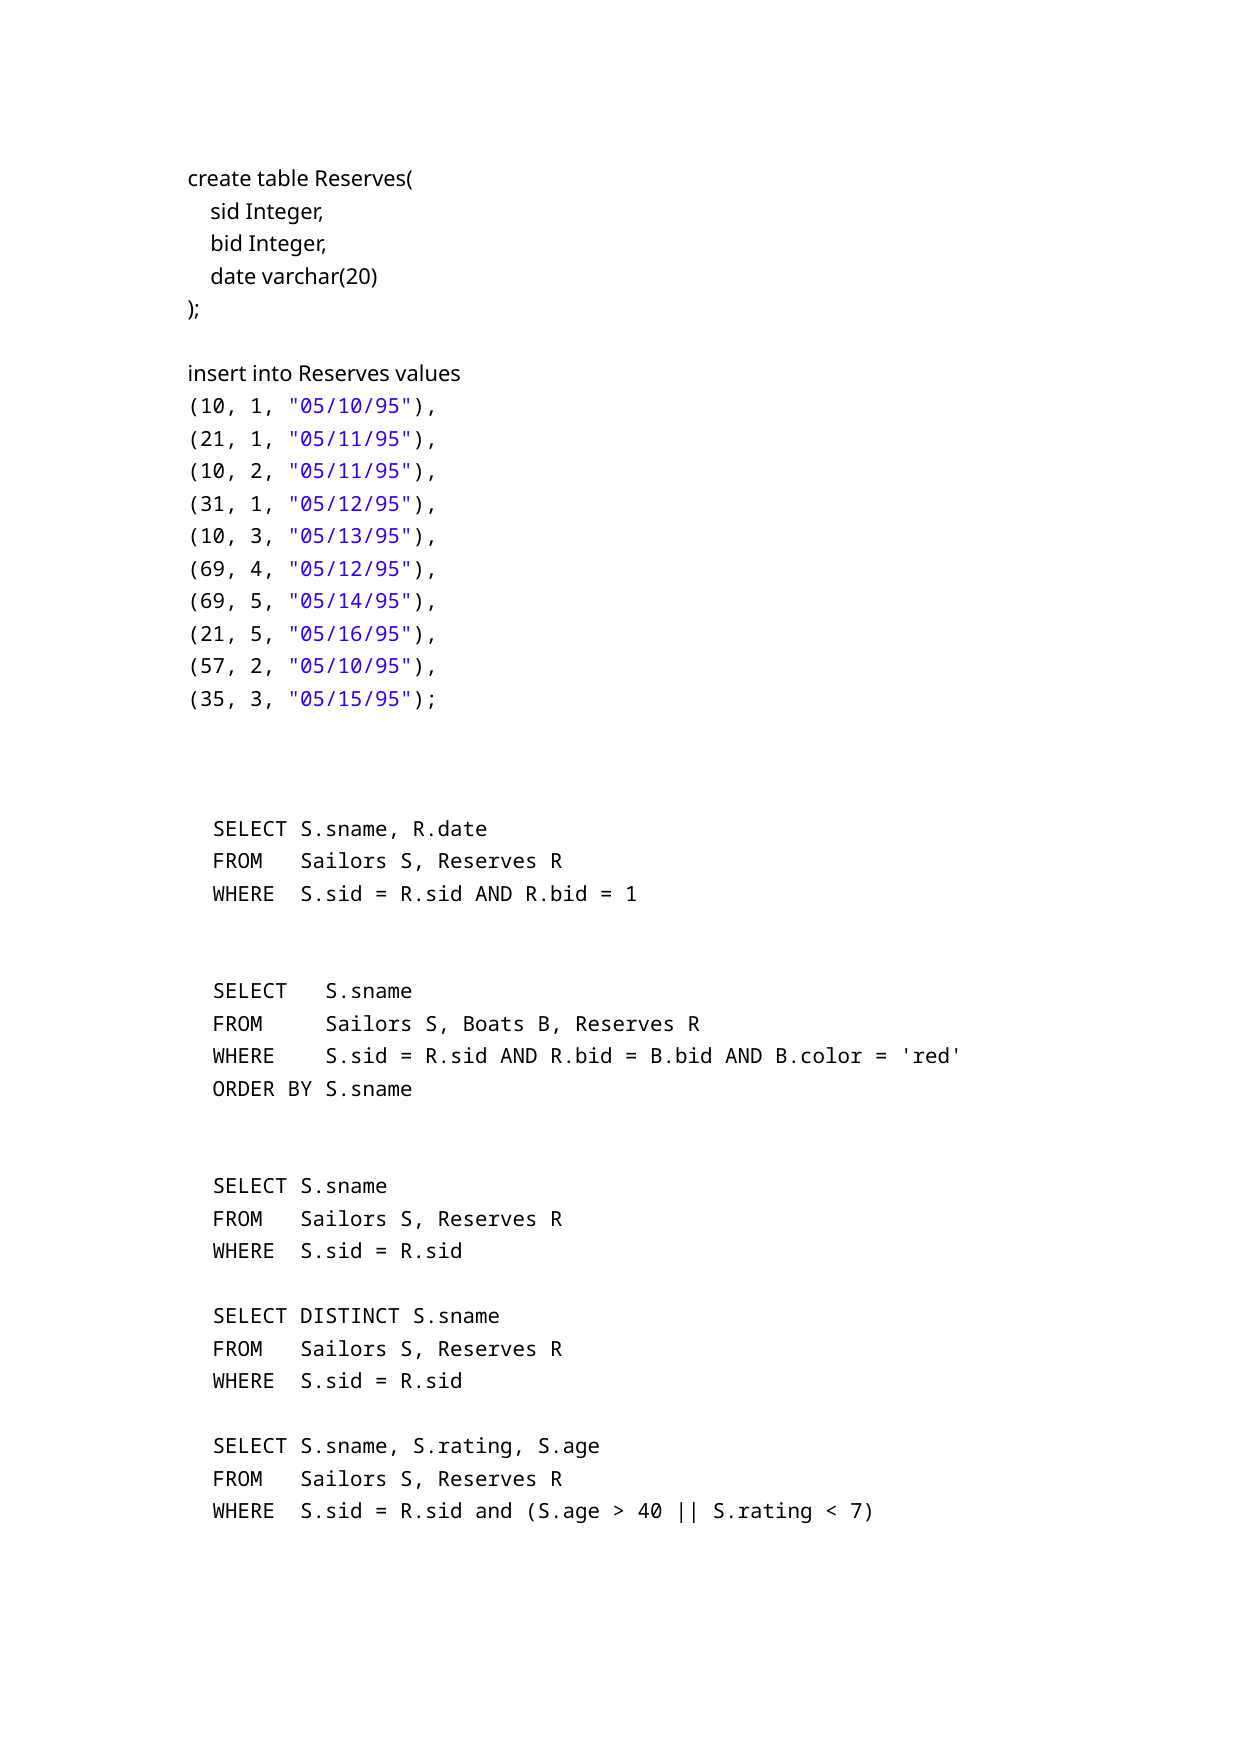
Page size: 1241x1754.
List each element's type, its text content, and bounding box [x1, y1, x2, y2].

text SELECT DISTINCT S.sname [187, 1299, 1053, 1332]
text (10, 1, "05/10/95"), [187, 389, 1053, 422]
text SELECT S.sname, R.date [187, 812, 1053, 844]
text ORDER BY S.sname [187, 1072, 1053, 1104]
text FROM Sailors S, Reserves R [187, 1202, 1053, 1234]
text FROM Sailors S, Reserves R [187, 1462, 1053, 1494]
text date varchar(20) [187, 259, 1053, 292]
text (57, 2, "05/10/95"), [187, 649, 1053, 682]
text SELECT S.sname [187, 974, 1053, 1007]
text (10, 3, "05/13/95"), [187, 519, 1053, 552]
text (69, 4, "05/12/95"), [187, 552, 1053, 584]
text create table Reserves( [187, 162, 1053, 194]
text SELECT S.sname, S.rating, S.age [187, 1429, 1053, 1462]
text WHERE S.sid = R.sid AND R.bid = B.bid AND B.color = 'red' [187, 1039, 1053, 1072]
text WHERE S.sid = R.sid and (S.age > 40 || S.rating < 7) [187, 1494, 1053, 1527]
text bid Integer, [187, 227, 1053, 259]
text (10, 2, "05/11/95"), [187, 454, 1053, 487]
text FROM Sailors S, Reserves R [187, 844, 1053, 877]
text ); [187, 292, 1053, 324]
text sid Integer, [187, 194, 1053, 227]
text (69, 5, "05/14/95"), [187, 584, 1053, 617]
text WHERE S.sid = R.sid AND R.bid = 1 [187, 877, 1053, 909]
text WHERE S.sid = R.sid [187, 1234, 1053, 1267]
text (35, 3, "05/15/95"); [187, 682, 1053, 714]
text FROM Sailors S, Boats B, Reserves R [187, 1007, 1053, 1039]
text WHERE S.sid = R.sid [187, 1364, 1053, 1397]
text FROM Sailors S, Reserves R [187, 1332, 1053, 1364]
text (21, 1, "05/11/95"), [187, 422, 1053, 454]
text insert into Reserves values [187, 357, 1053, 389]
text (31, 1, "05/12/95"), [187, 487, 1053, 519]
text (21, 5, "05/16/95"), [187, 617, 1053, 649]
text SELECT S.sname [187, 1169, 1053, 1202]
